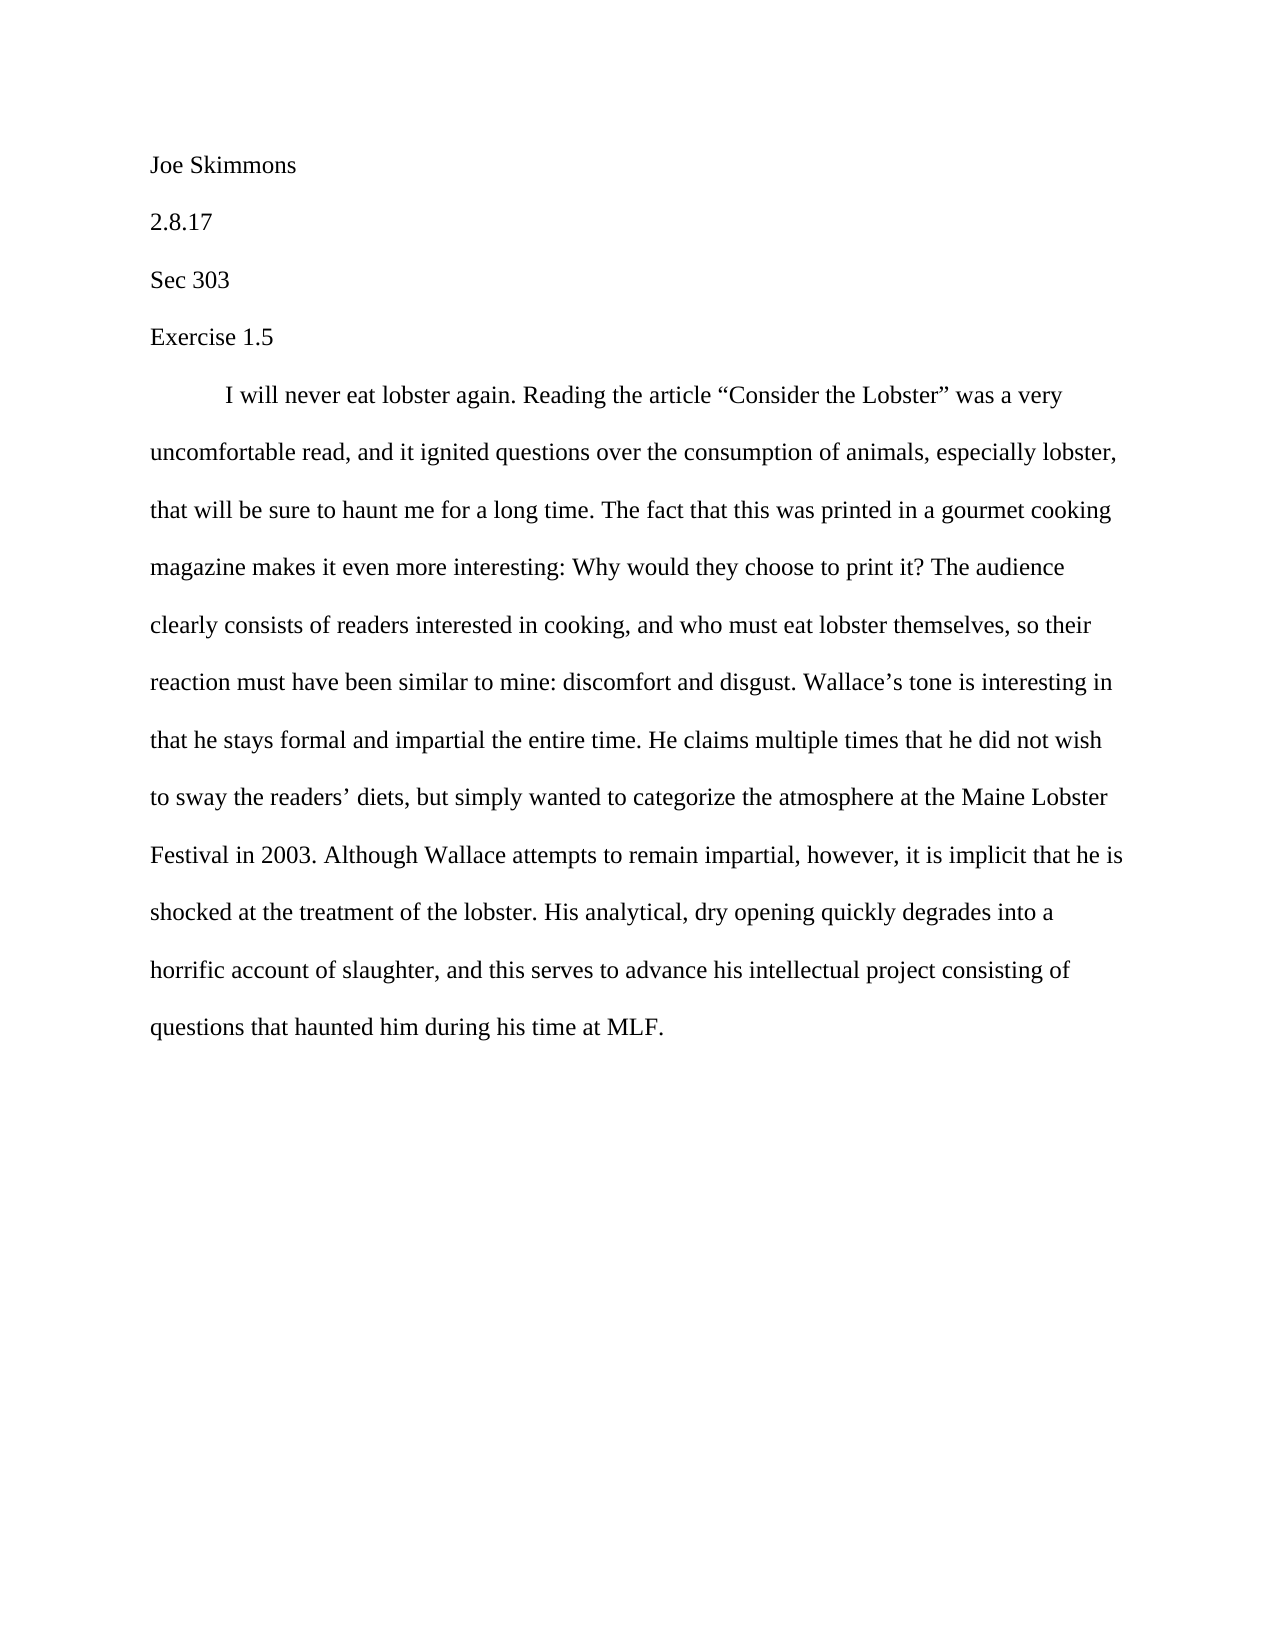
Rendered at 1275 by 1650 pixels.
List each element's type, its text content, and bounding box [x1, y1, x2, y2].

text Exercise 1.5 [150, 322, 1125, 351]
text Joe Skimmons [150, 150, 1125, 179]
text I will never eat lobster again. Reading the article “Consider the Lobster” was a very uncomfortable read, and it ignited questions over the consumption of animals, especially lobster, that will be sure to haunt me for a long time. The fact that this was printed in a gourmet cooking magazine makes it even more interesting: Why would they choose to print it? The audience clearly consists of readers interested in cooking, and who must eat lobster themselves, so their reaction must have been similar to mine: discomfort and disgust. Wallace’s tone is interesting in that he stays formal and impartial the entire time. He claims multiple times that he did not wish to sway the readers’ diets, but simply wanted to categorize the atmosphere at the Maine Lobster Festival in 2003. Although Wallace attempts to remain impartial, however, it is implicit that he is shocked at the treatment of the lobster. His analytical, dry opening quickly degrades into a horrific account of slaughter, and this serves to advance his intellectual project consisting of questions that haunted him during his time at MLF. [150, 380, 1125, 1041]
text Sec 303 [150, 265, 1125, 294]
text 2.8.17 [150, 207, 1125, 236]
